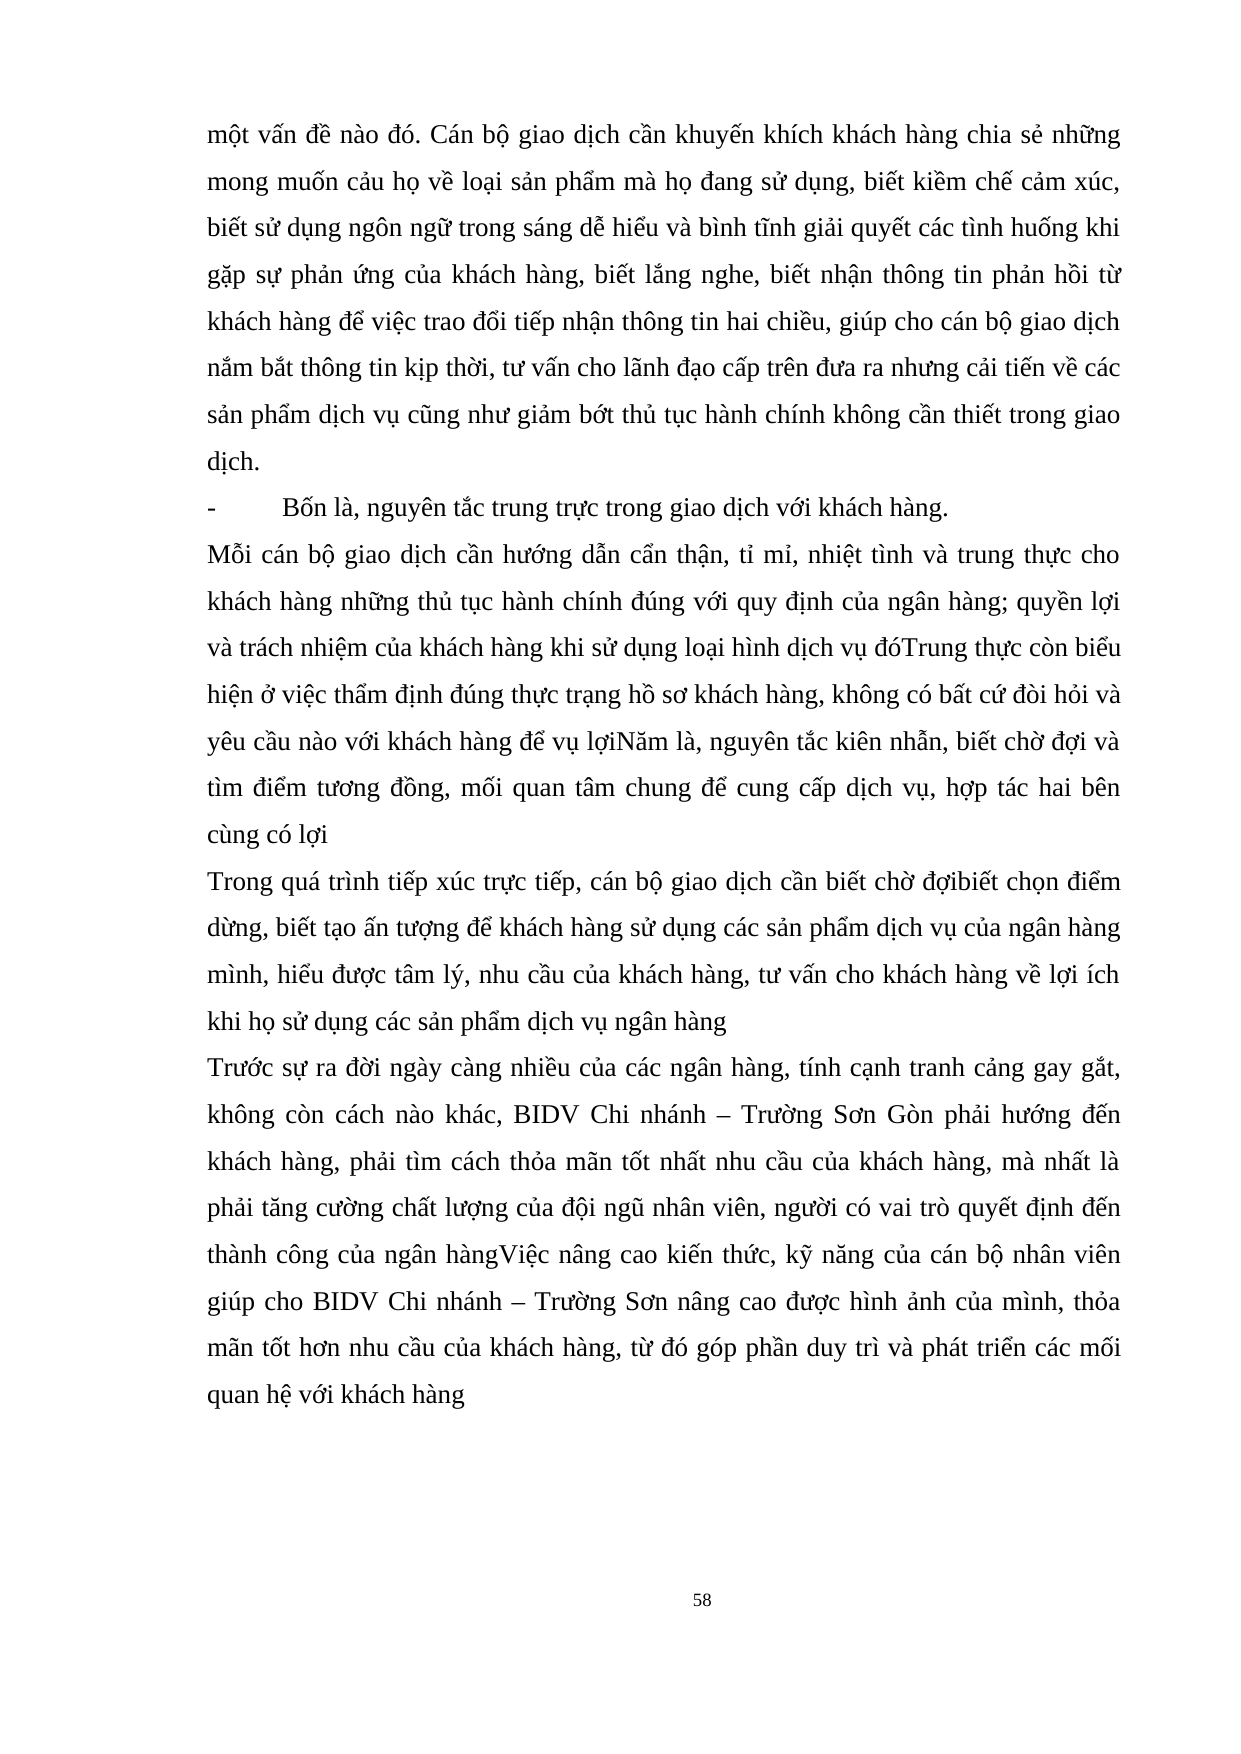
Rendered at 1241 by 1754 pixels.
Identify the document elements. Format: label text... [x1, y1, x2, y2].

list Bốn là, nguyên tắc trung trực trong giao dịch với khách hàng. [207, 491, 1122, 523]
text Trước sự ra đời ngày càng nhiều của các ngân hàng, tính cạnh tranh cảng gay gắt, không còn cách nào khác, BIDV Chi nhánh – Trường Sơn Gòn phải hướng đến khách hàng, phải tìm cách thỏa mãn tốt nhất nhu cầu của khách hàng, mà nhất là phải tăng cường chất lượng của đội ngũ nhân viên, người có vai trò quyết định đến thành công của ngân hàngViệc nâng cao kiến thức, kỹ năng của cán bộ nhân viên giúp cho BIDV Chi nhánh – Trường Sơn nâng cao được hình ảnh của mình, thỏa mãn tốt hơn nhu cầu của khách hàng, từ đó góp phần duy trì và phát triển các mối quan hệ với khách hàng [207, 1051, 1122, 1409]
text Trong quá trình tiếp xúc trực tiếp, cán bộ giao dịch cần biết chờ đợibiết chọn điểm dừng, biết tạo ấn tượng để khách hàng sử dụng các sản phẩm dịch vụ của ngân hàng mình, hiểu được tâm lý, nhu cầu của khách hàng, tư vấn cho khách hàng về lợi ích khi họ sử dụng các sản phẩm dịch vụ ngân hàng [207, 865, 1122, 1036]
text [207, 118, 1122, 476]
text Mỗi cán bộ giao dịch cần hướng dẫn cẩn thận, tỉ mỉ, nhiệt tình và trung thực cho khách hàng những thủ tục hành chính đúng với quy định của ngân hàng; quyền lợi và trách nhiệm của khách hàng khi sử dụng loại hình dịch vụ đóTrung thực còn biểu hiện ở việc thẩm định đúng thực trạng hồ sơ khách hàng, không có bất cứ đòi hỏi và yêu cầu nào với khách hàng để vụ lợiNăm là, nguyên tắc kiên nhẫn, biết chờ đợi và tìm điểm tương đồng, mối quan tâm chung để cung cấp dịch vụ, hợp tác hai bên cùng có lợi [207, 538, 1122, 849]
